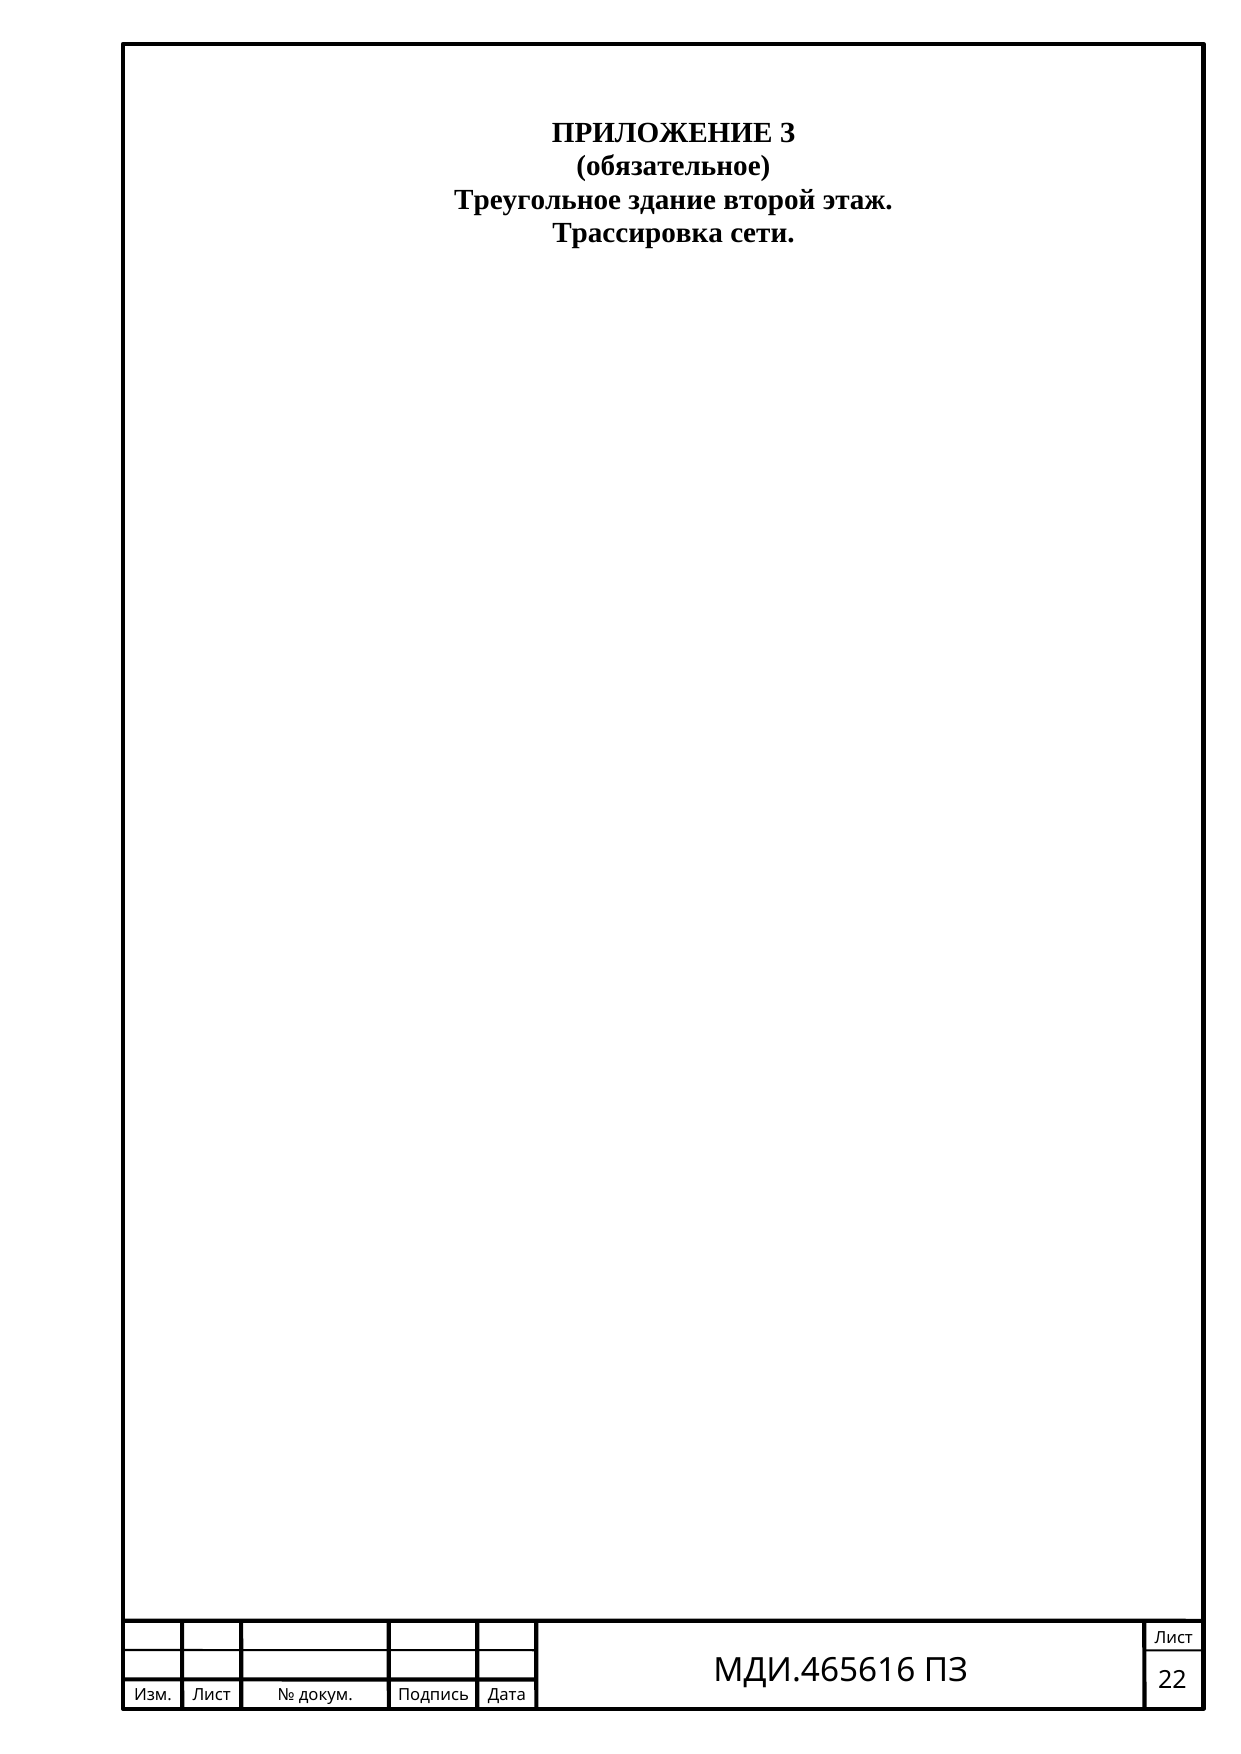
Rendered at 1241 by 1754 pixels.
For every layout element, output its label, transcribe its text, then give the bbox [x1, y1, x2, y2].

text (обязательное) [165, 148, 1181, 182]
subtitle Приложение З [165, 115, 1181, 148]
text Трассировка сети. [165, 215, 1181, 249]
text Треугольное здание второй этаж. [165, 182, 1181, 215]
